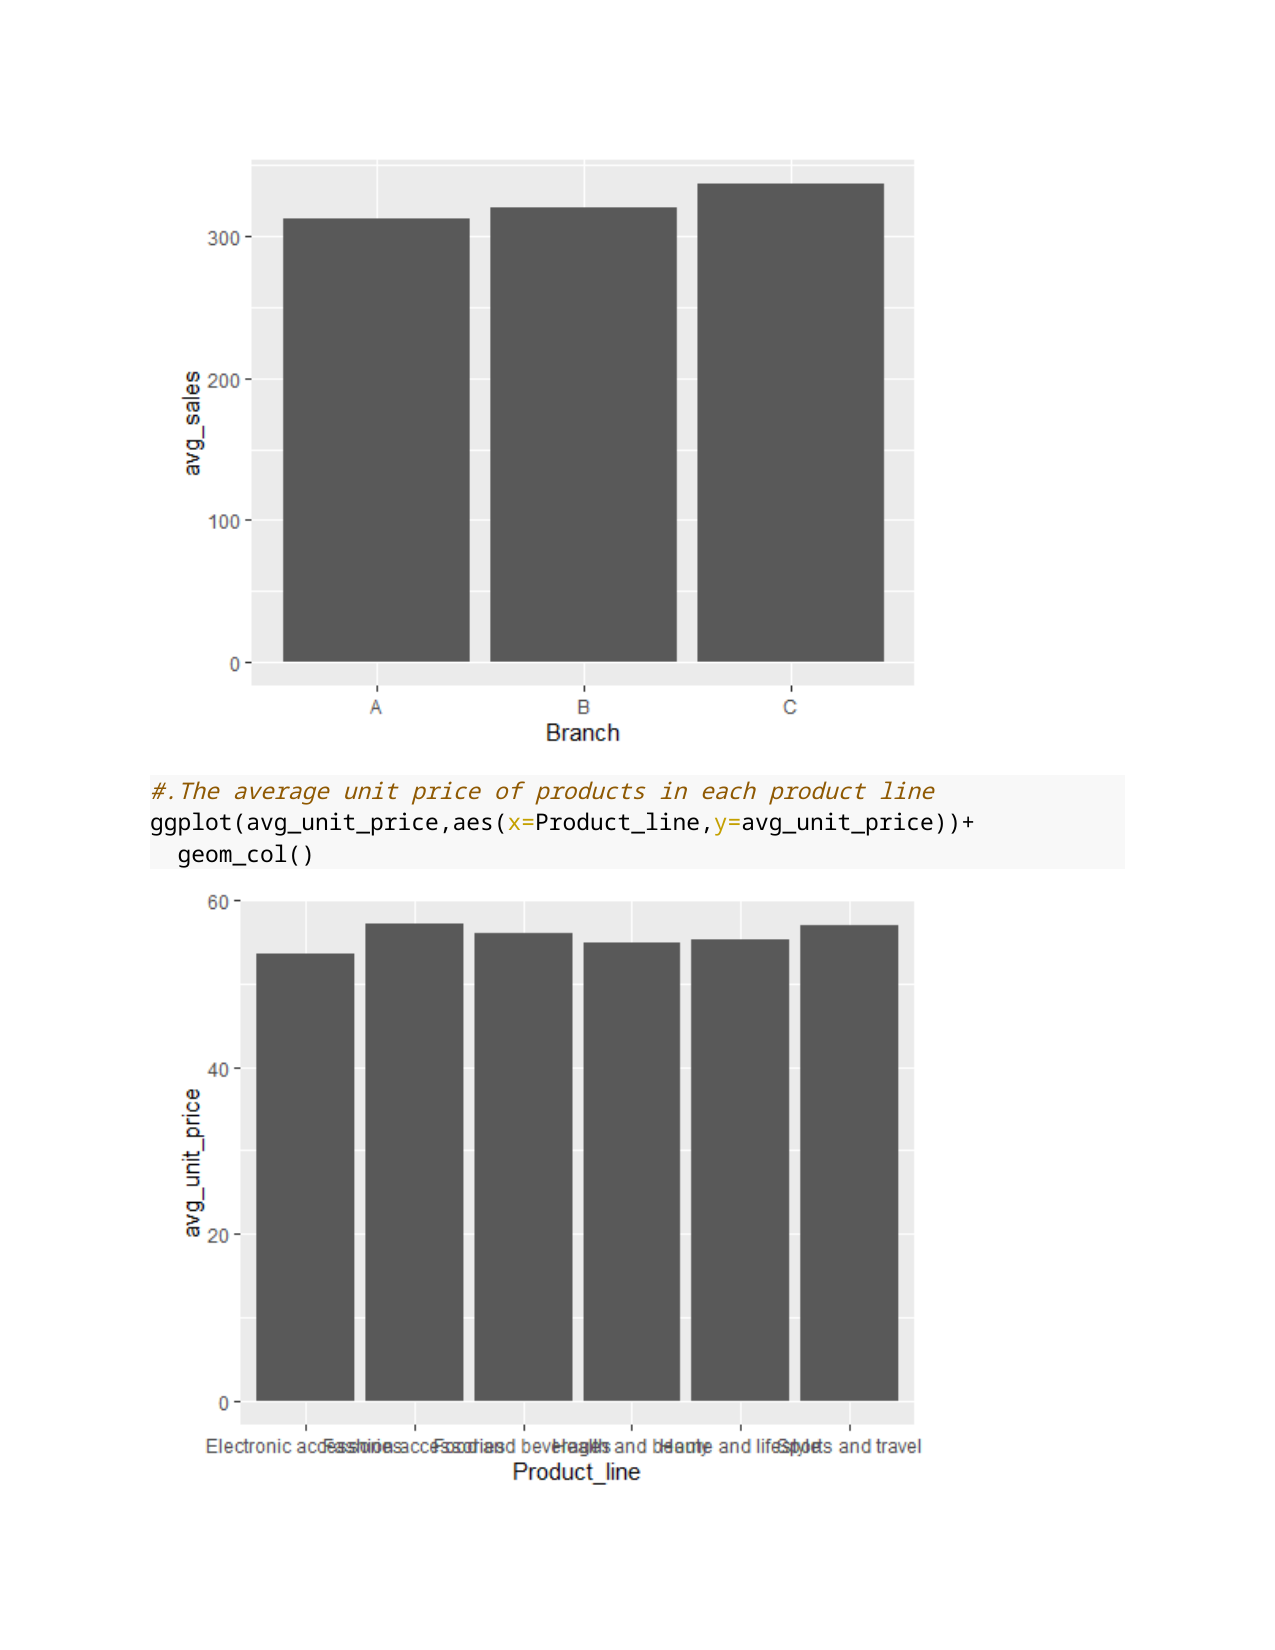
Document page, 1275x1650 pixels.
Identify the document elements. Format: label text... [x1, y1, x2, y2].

picture [168, 889, 927, 1496]
picture [168, 150, 927, 757]
text #.The average unit price of products in each product line ggplot(avg_unit_price,aes(x=Product_line,y=avg_unit_price))+ geom_col() [315, 775, 1125, 869]
